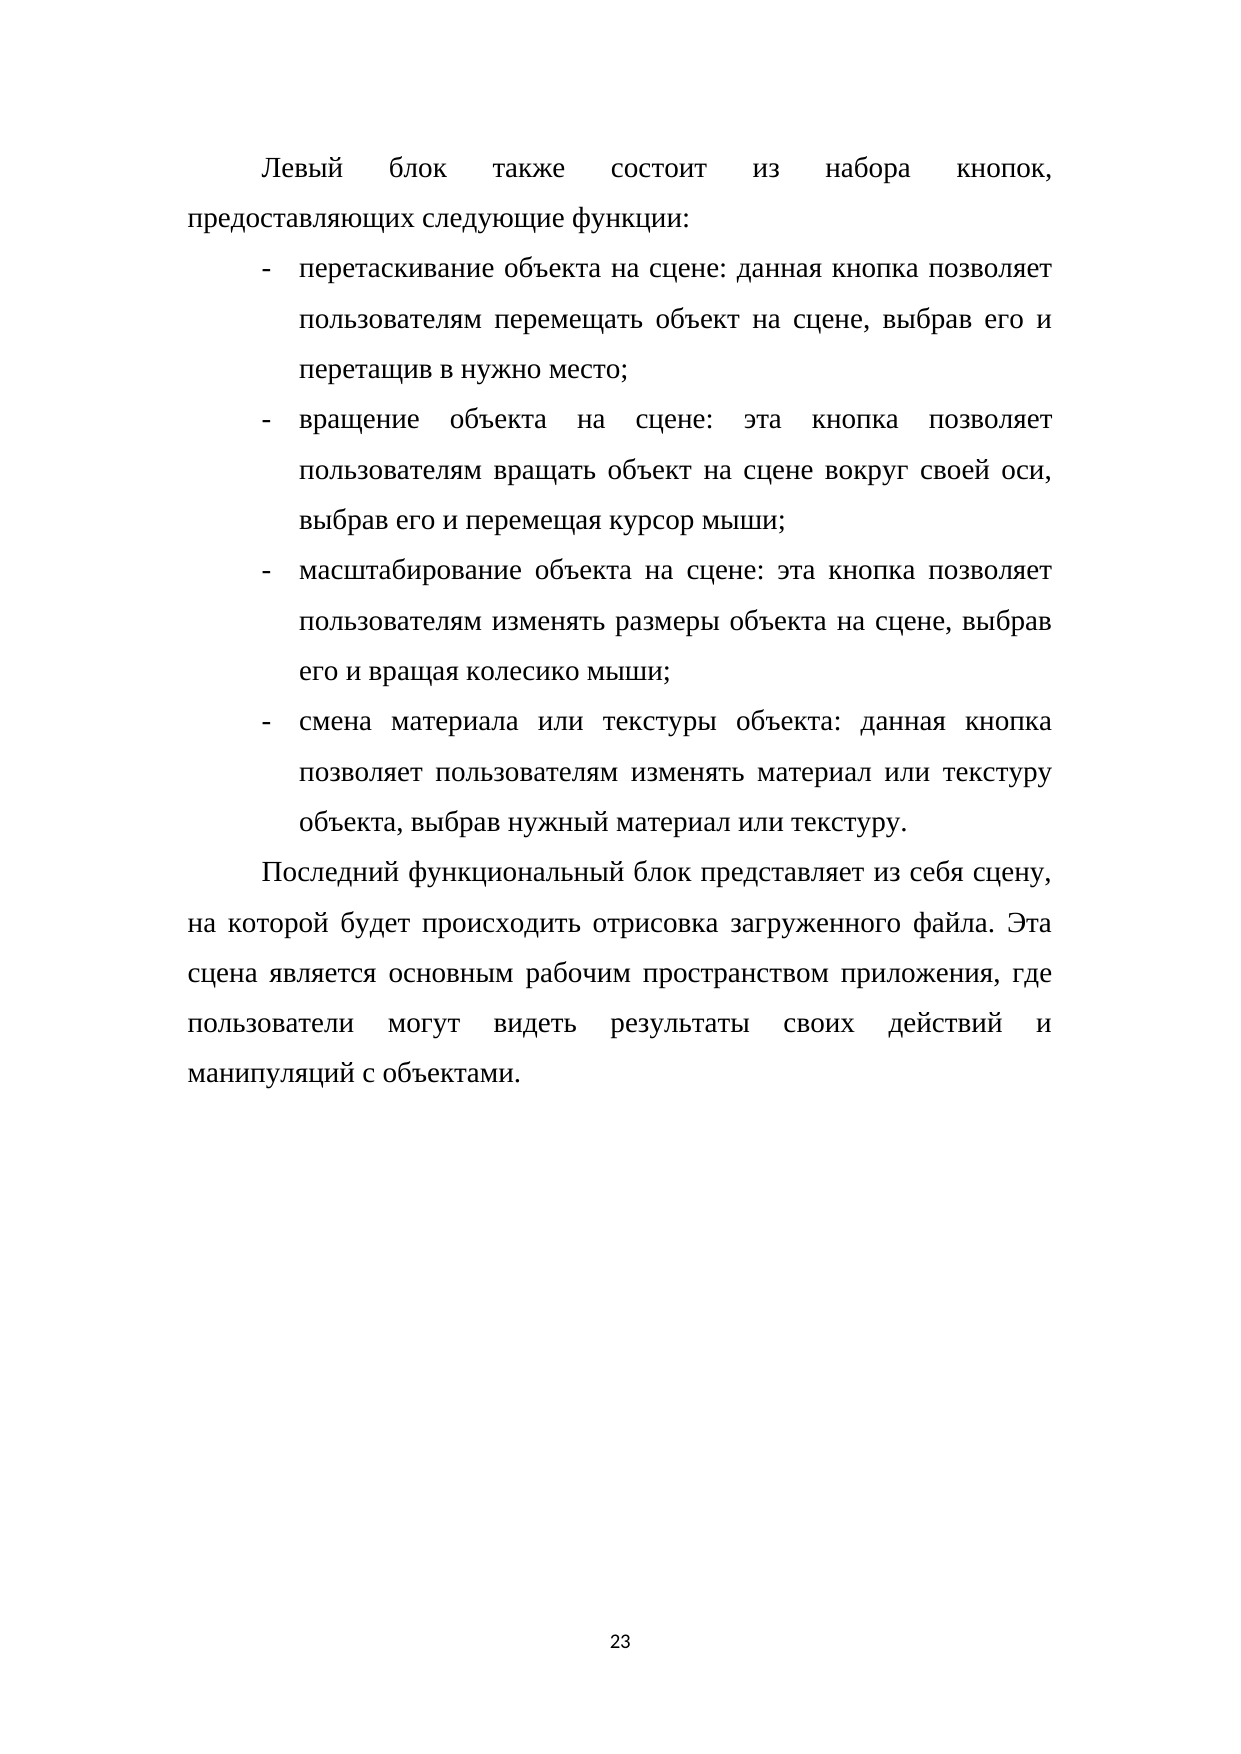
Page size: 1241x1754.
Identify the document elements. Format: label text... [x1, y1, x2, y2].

list вращение объекта на сцене: эта кнопка позволяет пользователям вращать объект на сцене вокруг своей оси, выбрав его и перемещая курсор мыши; [261, 402, 1053, 536]
list перетаскивание объекта на сцене: данная кнопка позволяет пользователям перемещать объект на сцене, выбрав его и перетащив в нужно место; [261, 251, 1053, 385]
text Левый блок также состоит из набора кнопок, предоставляющих следующие функции: [187, 150, 1053, 234]
list масштабирование объекта на сцене: эта кнопка позволяет пользователям изменять размеры объекта на сцене, выбрав его и вращая колесико мыши; [261, 552, 1053, 687]
text Последний функциональный блок представляет из себя сцену, на которой будет происходить отрисовка загруженного файла. Эта сцена является основным рабочим пространством приложения, где пользователи могут видеть результаты своих действий и манипуляций с объектами. [187, 854, 1053, 1089]
list смена материала или текстуры объекта: данная кнопка позволяет пользователям изменять материал или текстуру объекта, выбрав нужный материал или текстуру. [261, 703, 1053, 838]
